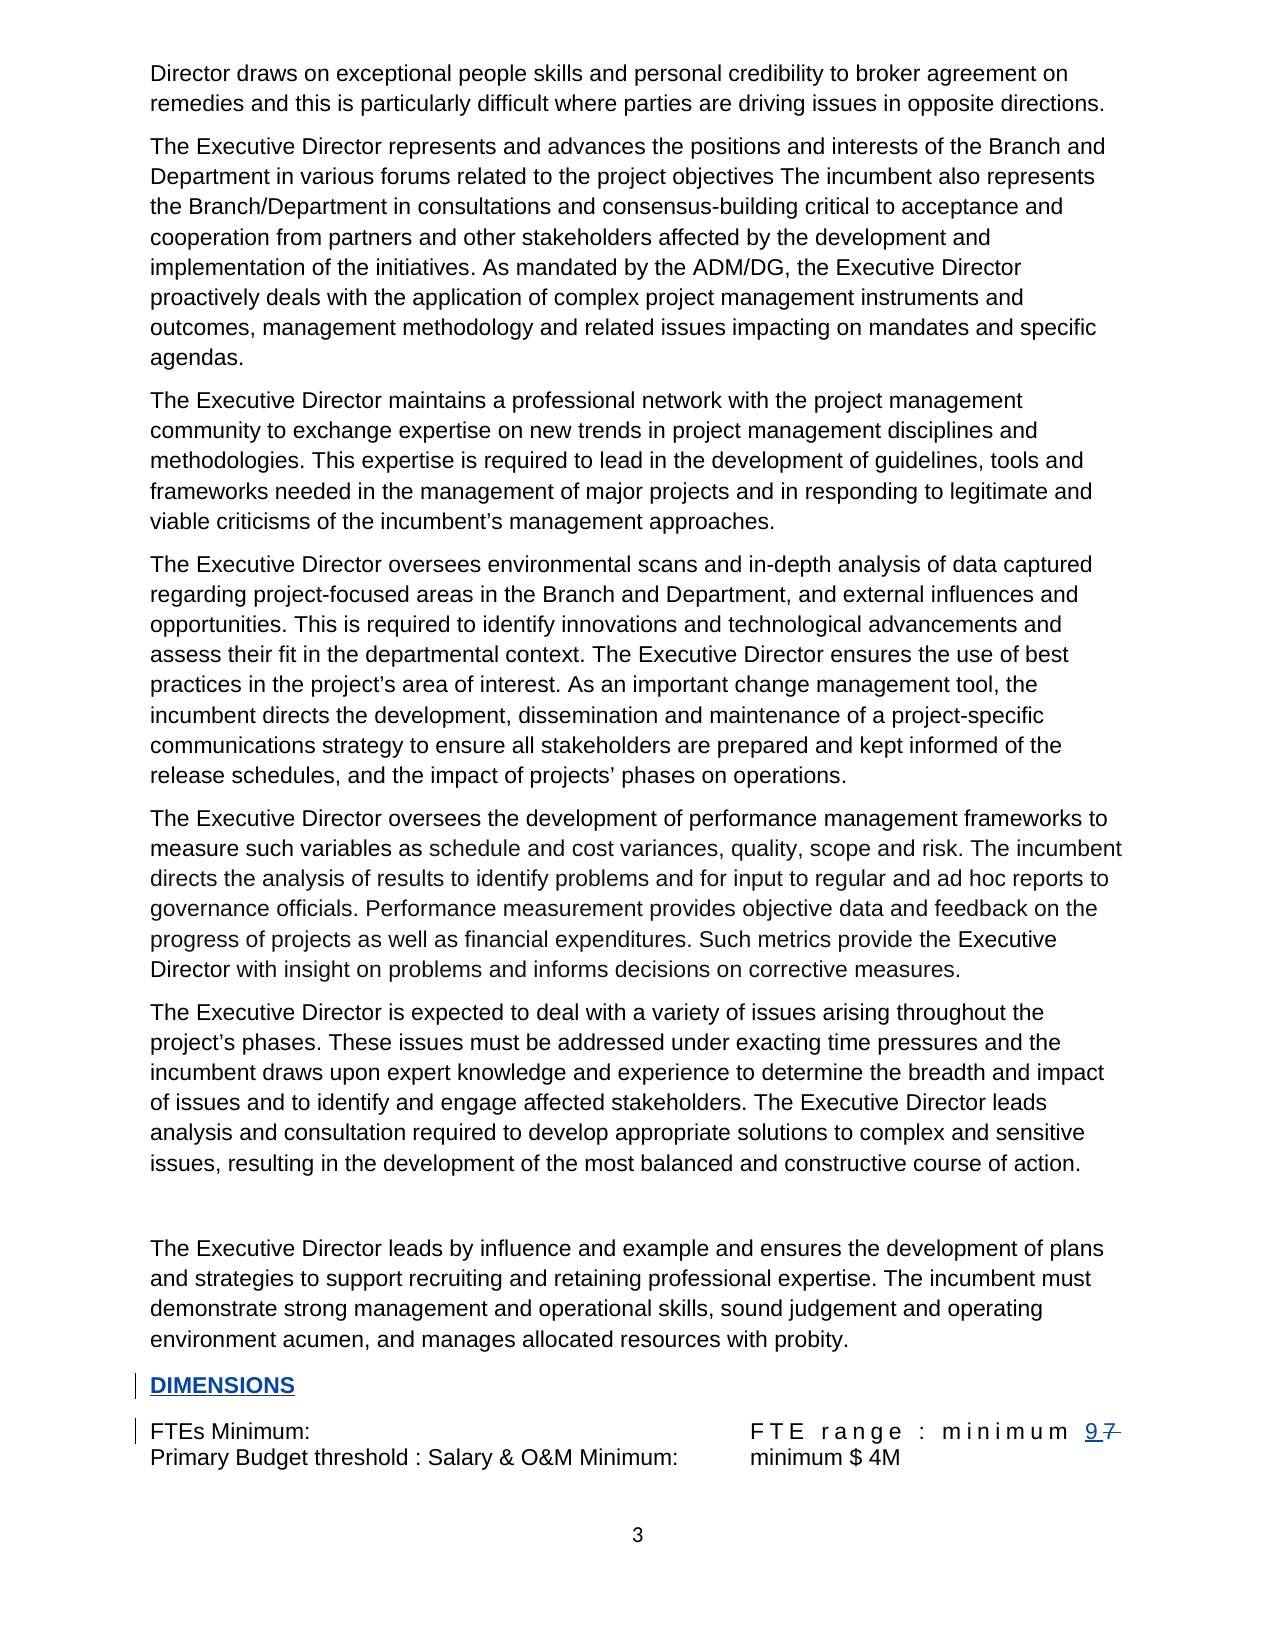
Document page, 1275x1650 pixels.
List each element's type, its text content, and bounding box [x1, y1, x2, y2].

text Primary Budget threshold : Salary & O&M Minimum: minimum $ 4M [150, 1444, 1125, 1470]
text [150, 60, 1125, 117]
text The Executive Director is expected to deal with a variety of issues arising throughout the project’s phases. These issues must be addressed under exacting time pressures and the incumbent draws upon expert knowledge and experience to determine the breadth and impact of issues and to identify and engage affected stakeholders. The Executive Director leads analysis and consultation required to develop appropriate solutions to complex and sensitive issues, resulting in the development of the most balanced and constructive course of action. [150, 998, 1125, 1176]
text The Executive Director oversees the development of performance management frameworks to measure such variables as schedule and cost variances, quality, scope and risk. The incumbent directs the analysis of results to identify problems and for input to regular and ad hoc reports to governance officials. Performance measurement provides objective data and feedback on the progress of projects as well as financial expenditures. Such metrics provide the Executive Director with insight on problems and informs decisions on corrective measures. [150, 805, 1125, 982]
text FTEs Minimum: FTE range : minimum [150, 1418, 1125, 1444]
text DIMENSIONS [150, 1372, 1125, 1399]
text The Executive Director represents and advances the positions and interests of the Branch and Department in various forums related to the project objectives The incumbent also represents the Branch/Department in consultations and consensus-building critical to acceptance and cooperation from partners and other stakeholders affected by the development and implementation of the initiatives. As mandated by the ADM/DG, the Executive Director proactively deals with the application of complex project management instruments and outcomes, management methodology and related issues impacting on mandates and specific agendas. [150, 133, 1125, 371]
text The Executive Director oversees environmental scans and in-depth analysis of data captured regarding project-focused areas in the Branch and Department, and external influences and opportunities. This is required to identify innovations and technological advancements and assess their fit in the departmental context. The Executive Director ensures the use of best practices in the project’s area of interest. As an important change management tool, the incumbent directs the development, dissemination and maintenance of a project-specific communications strategy to ensure all stakeholders are prepared and kept informed of the release schedules, and the impact of projects’ phases on operations. [150, 551, 1125, 788]
text The Executive Director leads by influence and example and ensures the development of plans and strategies to support recruiting and retaining professional expertise. The incumbent must demonstrate strong management and operational skills, sound judgement and operating environment acumen, and manages allocated resources with probity. [150, 1235, 1125, 1352]
text The Executive Director maintains a professional network with the project management community to exchange expertise on new trends in project management disciplines and methodologies. This expertise is required to lead in the development of guidelines, tools and frameworks needed in the management of major projects and in responding to legitimate and viable criticisms of the incumbent’s management approaches. [150, 387, 1125, 534]
